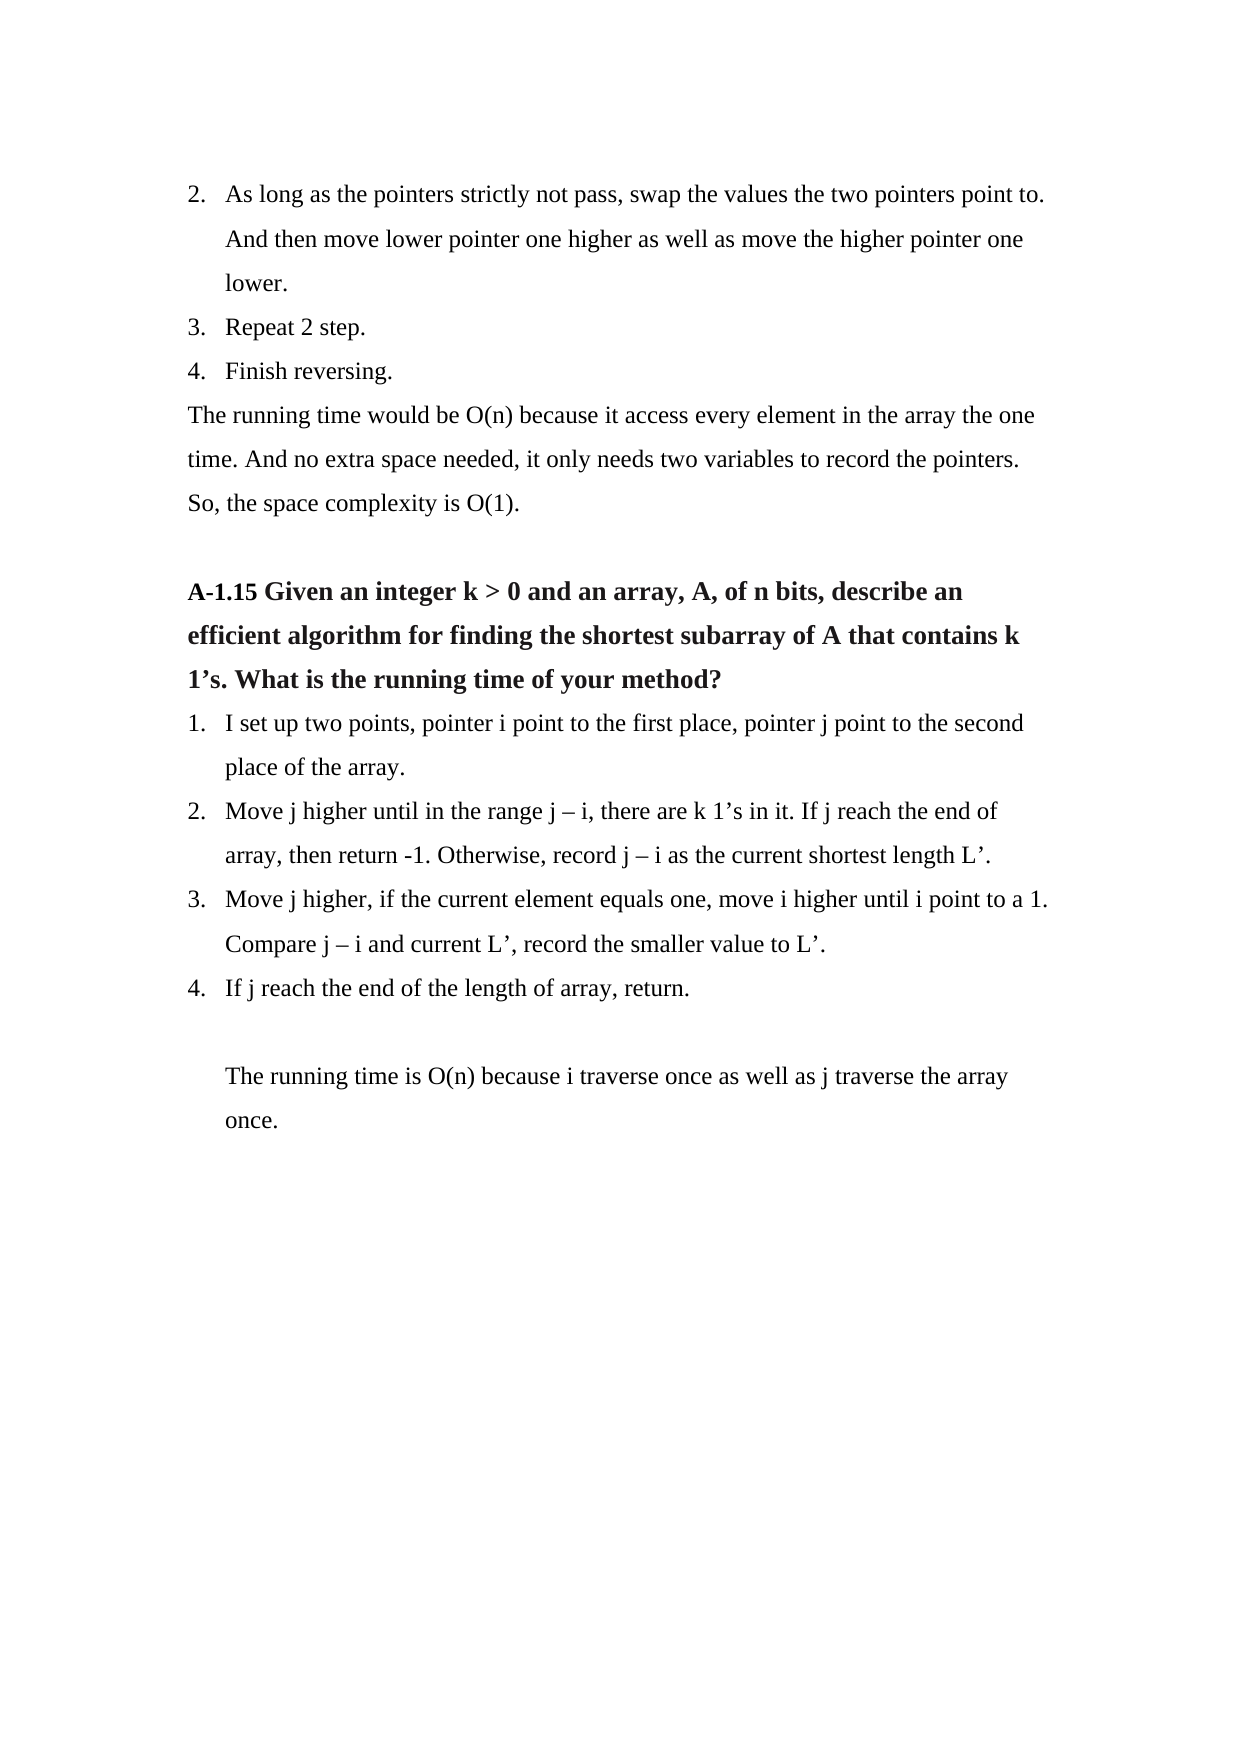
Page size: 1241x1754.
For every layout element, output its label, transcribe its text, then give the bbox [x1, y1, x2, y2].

text The running time would be O(n) because it access every element in the array the one time. And no extra space needed, it only needs two variables to record the pointers. So, the space complexity is O(1). [187, 392, 1053, 524]
list Repeat 2 step. [187, 304, 1053, 348]
list Finish reversing. [187, 348, 1053, 392]
list Move j higher, if the current element equals one, move i higher until i point to a 1. [187, 877, 1053, 921]
list If j reach the end of the length of array, return. [187, 965, 1053, 1009]
list The running time is O(n) because i traverse once as well as j traverse the array once. [225, 1053, 1053, 1141]
list I set up two points, pointer i point to the first place, pointer j point to the second place of the array. [187, 701, 1053, 789]
list As long as the pointers strictly not pass, swap the values the two pointers point to. And then move lower pointer one higher as well as move the higher pointer one lower. [187, 172, 1053, 304]
list Compare j – i and current L’, record the smaller value to L’. [225, 921, 1053, 965]
text A-1.15 Given an integer k > 0 and an array, A, of n bits, describe an efficient algorithm for finding the shortest subarray of A that contains k 1’s. What is the running time of your method? [187, 568, 1053, 701]
list Move j higher until in the range j – i, there are k 1’s in it. If j reach the end of array, then return -1. Otherwise, record j – i as the current shortest length L’. [187, 789, 1053, 877]
